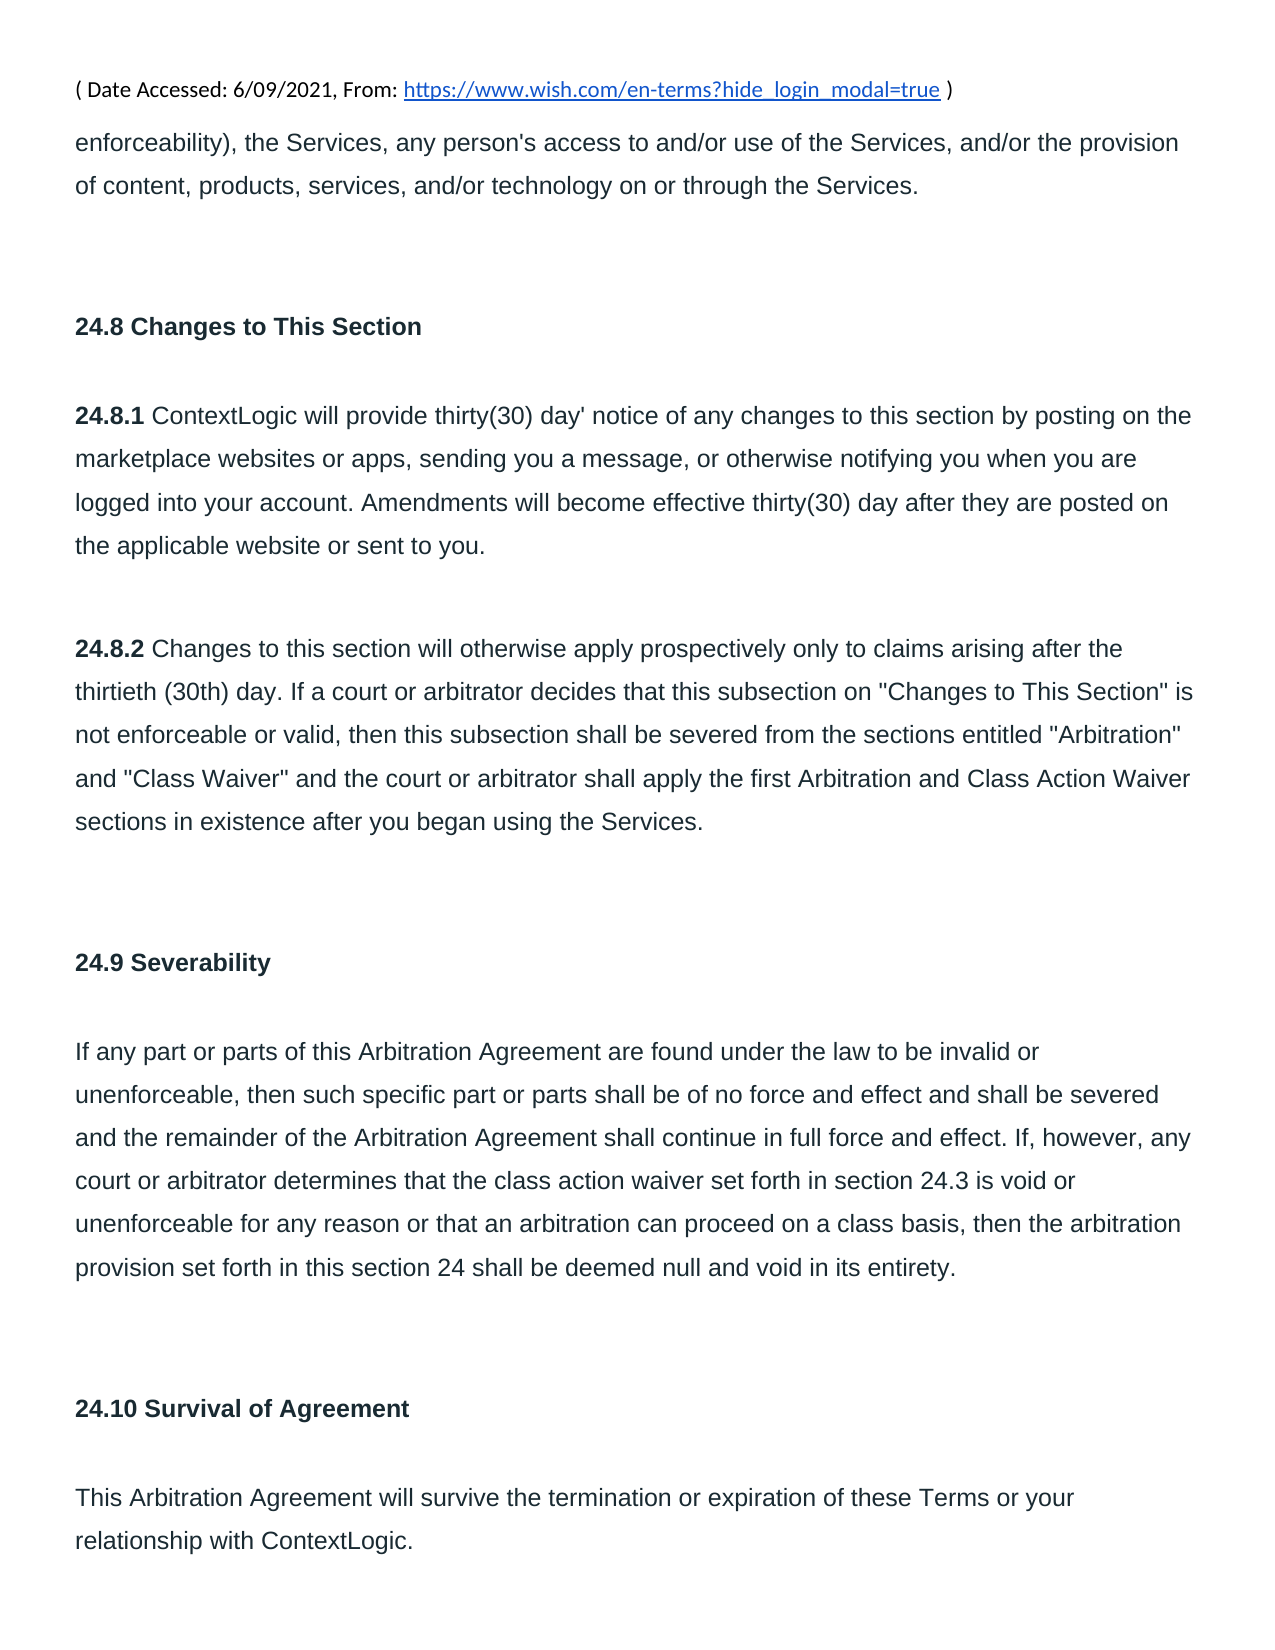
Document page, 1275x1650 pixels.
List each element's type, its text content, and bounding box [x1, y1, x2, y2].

text If any part or parts of this Arbitration Agreement are found under the law to be invalid or unenforceable, then such specific part or parts shall be of no force and effect and shall be severed and the remainder of the Arbitration Agreement shall continue in full force and effect. If, however, any court or arbitrator determines that the class action waiver set forth in section 24.3 is void or unenforceable for any reason or that an arbitration can proceed on a class basis, then the arbitration provision set forth in this section 24 shall be deemed null and void in its entirety. [75, 1037, 1200, 1281]
text 24.9 Severability [75, 948, 1200, 977]
text 24.8 Changes to This Section [75, 312, 1200, 341]
text This Arbitration Agreement will survive the termination or expiration of these Terms or your relationship with ContextLogic. [75, 1483, 1200, 1555]
text 24.8.2 Changes to this section will otherwise apply prospectively only to claims arising after the thirtieth (30th) day. If a court or arbitrator decides that this subsection on "Changes to This Section" is not enforceable or valid, then this subsection shall be severed from the sections entitled "Arbitration" and "Class Waiver" and the court or arbitrator shall apply the first Arbitration and Class Action Waiver sections in existence after you began using the Services. [75, 634, 1200, 836]
text 24.8.1 ContextLogic will provide thirty(30) day' notice of any changes to this section by posting on the marketplace websites or apps, sending you a message, or otherwise notifying you when you are logged into your account. Amendments will become effective thirty(30) day after they are posted on the applicable website or sent to you. [75, 401, 1200, 559]
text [75, 128, 1200, 200]
text 24.10 Survival of Agreement [75, 1394, 1200, 1422]
